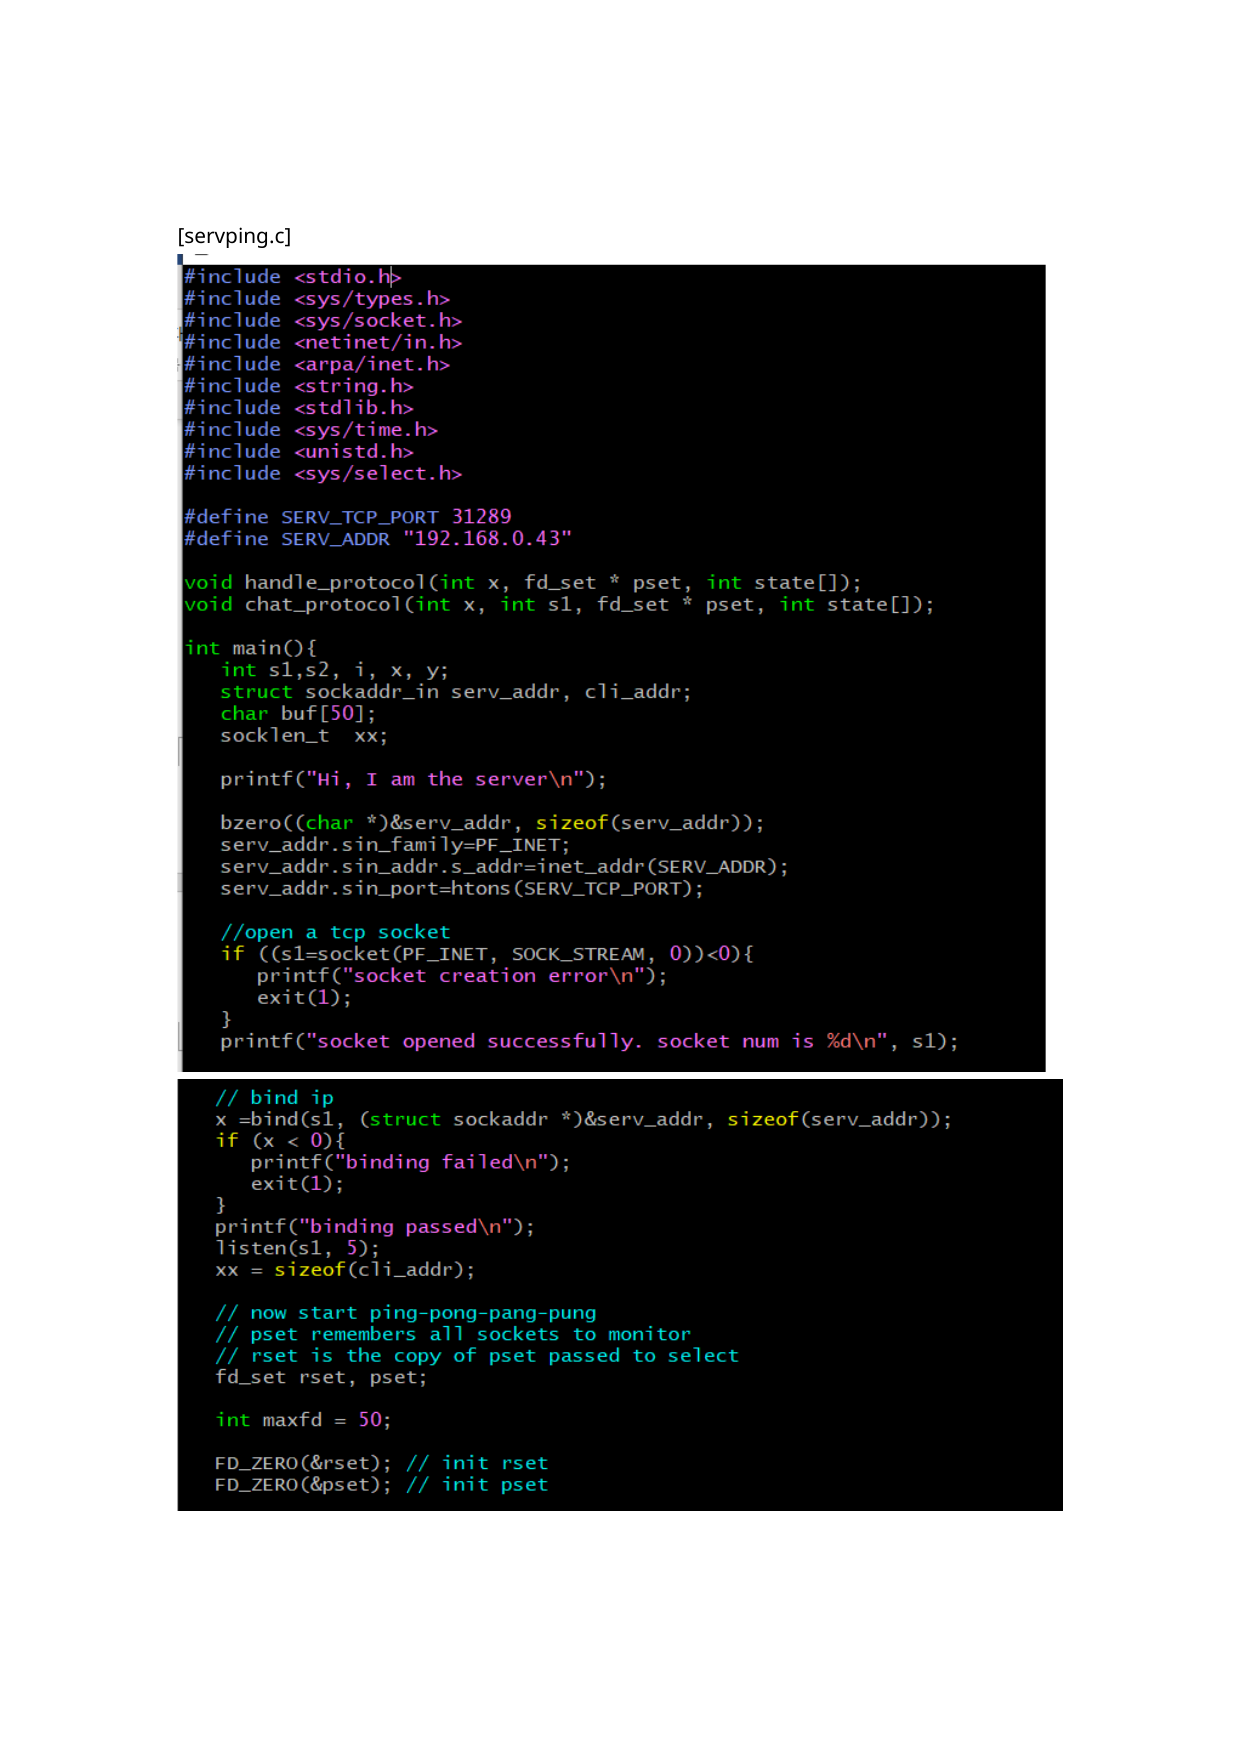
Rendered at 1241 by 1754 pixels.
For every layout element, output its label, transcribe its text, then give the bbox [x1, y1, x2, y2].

text [servping.c] [177, 217, 1063, 254]
picture [177, 254, 1046, 1072]
picture [177, 1079, 1063, 1511]
